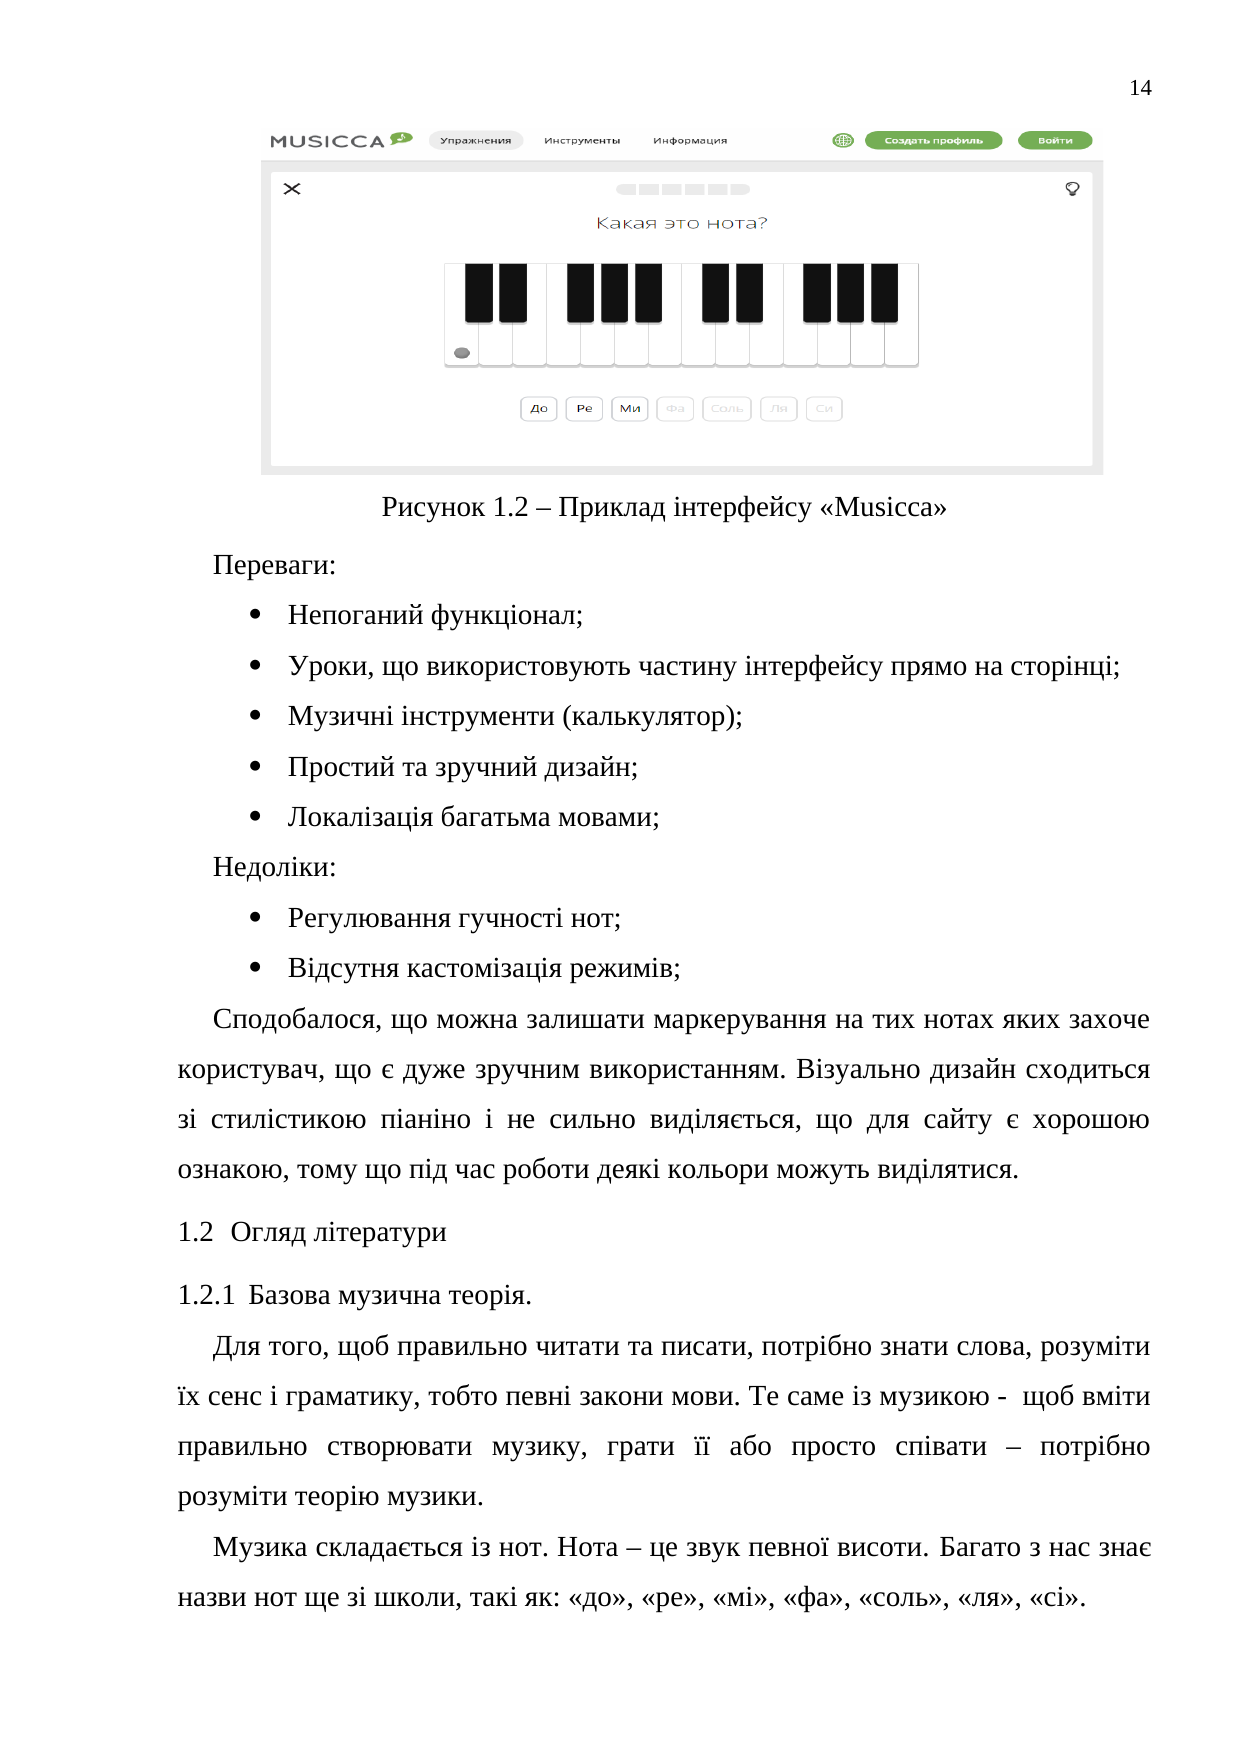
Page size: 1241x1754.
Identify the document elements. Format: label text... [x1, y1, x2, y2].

text Переваги: [177, 547, 1152, 581]
list Локалізація багатьма мовами; [250, 799, 1152, 833]
list Регулювання гучності нот; [250, 900, 1152, 933]
list Простий та зручний дизайн; [250, 749, 1152, 782]
picture [261, 128, 1104, 475]
text Для того, щоб правильно читати та писати, потрібно знати слова, розуміти їх сенс і граматику, тобто певні закони мови. Те саме із музикою - щоб вміти правильно створювати музику, грати її або просто співати – потрібно розуміти теорію музики. [177, 1328, 1152, 1512]
text Недоліки: [177, 849, 1152, 883]
list Музичні інструменти (калькулятор); [250, 698, 1152, 732]
text Сподобалося, що можна залишати маркерування на тих нотах яких захоче користувач, що є дуже зручним використанням. Візуально дизайн сходиться зі стилістикою піаніно і не сильно виділяється, що для сайту є хорошою ознакою, тому що під час роботи деякі кольори можуть виділятися. [177, 1001, 1152, 1185]
subtitle Базова музична теорія. [177, 1277, 1152, 1311]
list Огляд літератури [177, 1214, 1152, 1248]
text Музика складається із нот. Нота – це звук певної висоти. Багато з нас знає назви нот ще зі школи, такі як: «до», «ре», «мі», «фа», «соль», «ля», «сі». [177, 1529, 1152, 1613]
list Непоганий функціонал; [250, 597, 1152, 631]
list Уроки, що використовують частину інтерфейсу прямо на сторінці; [250, 648, 1152, 682]
list Відсутня кастомізація режимів; [250, 950, 1152, 984]
text Рисунок 1.2 – Приклад інтерфейсу «Musicca» [177, 489, 1152, 522]
